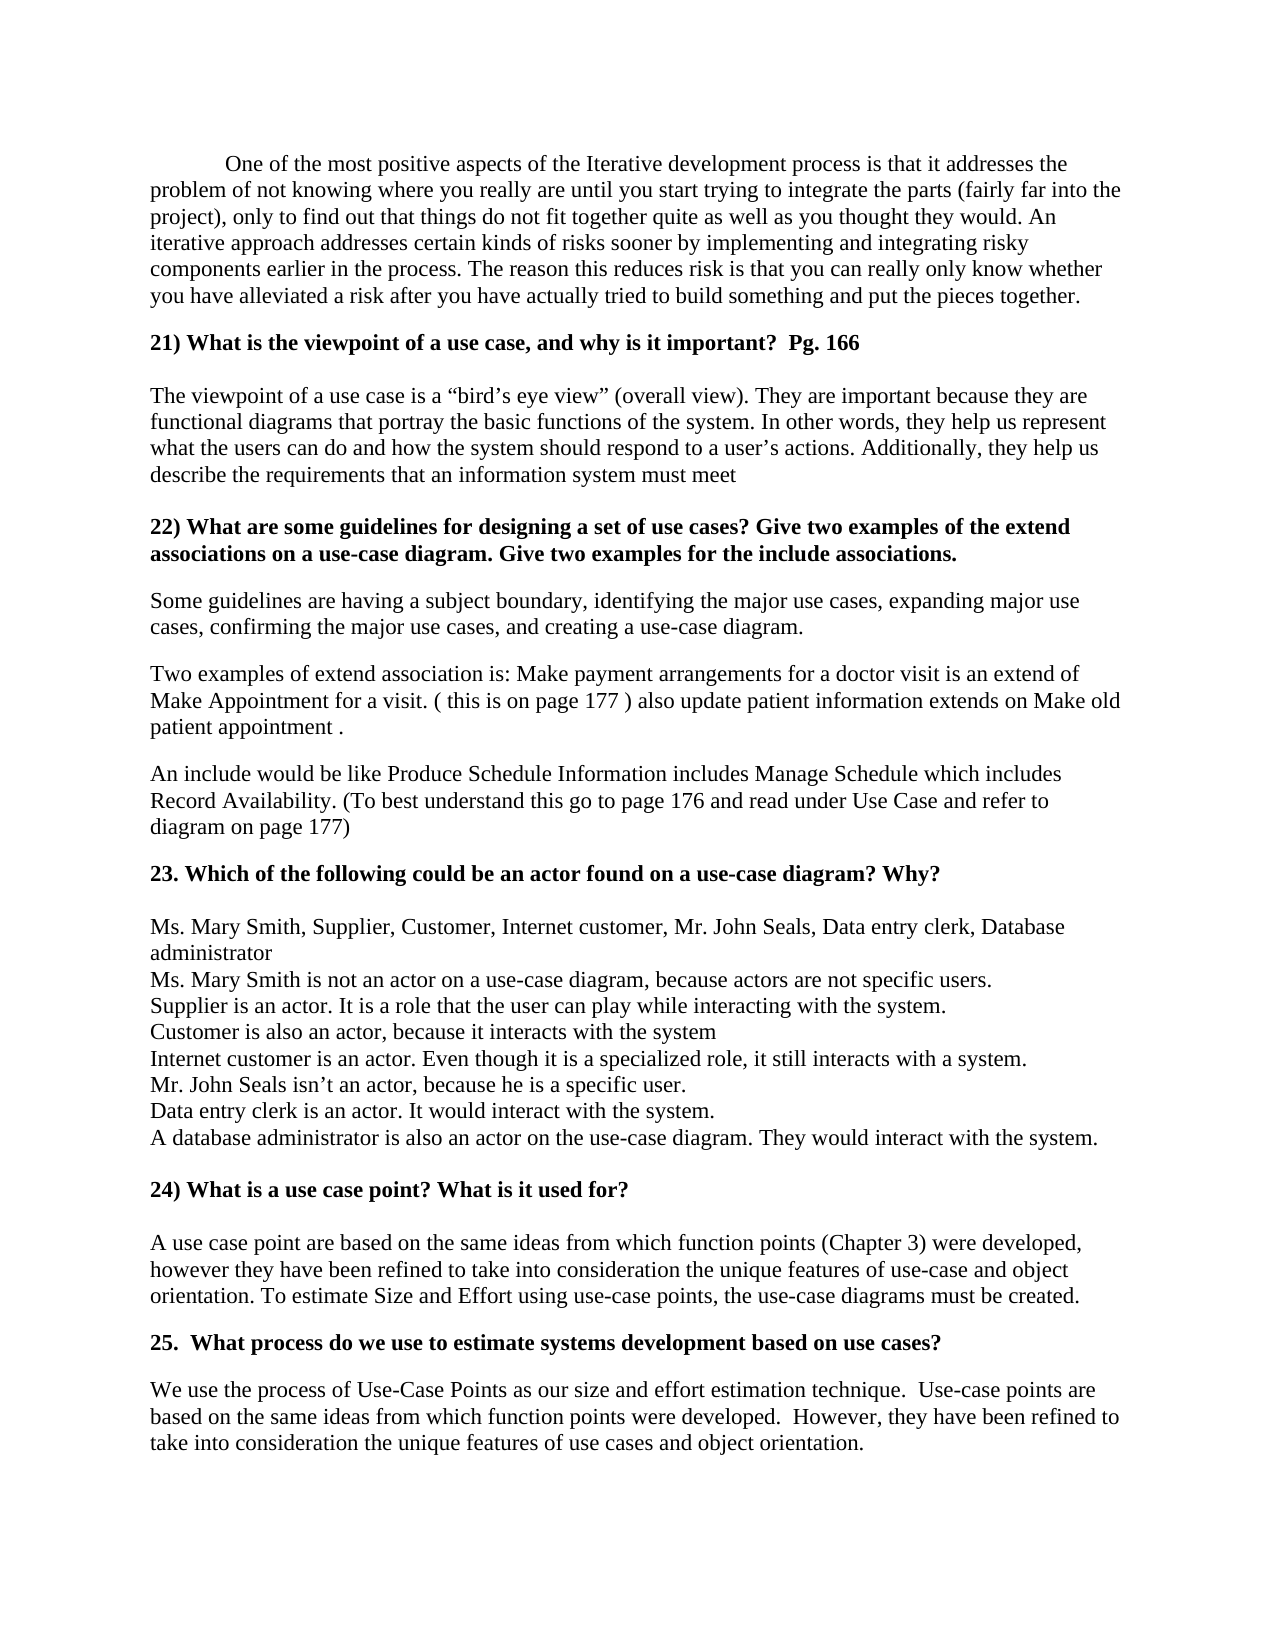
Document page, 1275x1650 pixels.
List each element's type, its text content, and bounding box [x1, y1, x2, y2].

text A use case point are based on the same ideas from which function points (Chapter 3) were developed, however they have been refined to take into consideration the unique features of use-case and object orientation. To estimate Size and Effort using use-case points, the use-case diagrams must be created. [150, 1229, 1125, 1308]
text One of the most positive aspects of the Iterative development process is that it addresses the problem of not knowing where you really are until you start trying to integrate the parts (fairly far into the project), only to find out that things do not fit together quite as well as you thought they would. An iterative approach addresses certain kinds of risks sooner by implementing and integrating risky components earlier in the process. The reason this reduces risk is that you can really only know whether you have alleviated a risk after you have actually tried to build something and put the pieces together. [150, 150, 1125, 308]
text Customer is also an actor, because it interacts with the system [150, 1018, 1125, 1045]
text Ms. Mary Smith is not an actor on a use-case diagram, because actors are not specific users. [150, 966, 1125, 992]
text 25. What process do we use to estimate systems development based on use cases? [150, 1329, 1125, 1356]
text 22) What are some guidelines for designing a set of use cases? Give two examples of the extend associations on a use-case diagram. Give two examples for the include associations. [150, 513, 1125, 566]
text 23. Which of the following could be an actor found on a use-case diagram? Why? [150, 860, 1125, 887]
text The viewpoint of a use case is a “bird’s eye view” (overall view). They are important because they are functional diagrams that portray the basic functions of the system. In other words, they help us represent what the users can do and how the system should respond to a user’s actions. Additionally, they help us describe the requirements that an information system must meet [150, 382, 1125, 487]
text A database administrator is also an actor on the use-case diagram. They would interact with the system. [150, 1124, 1125, 1150]
text Ms. Mary Smith, Supplier, Customer, Internet customer, Mr. John Seals, Data entry clerk, Database administrator [150, 887, 1125, 966]
text Data entry clerk is an actor. It would interact with the system. [150, 1097, 1125, 1124]
text Two examples of extend association is: Make payment arrangements for a doctor visit is an extend of Make Appointment for a visit. ( this is on page 177 ) also update patient information extends on Make old patient appointment . [150, 661, 1125, 739]
text Some guidelines are having a subject boundary, identifying the major use cases, expanding major use cases, confirming the major use cases, and creating a use-case diagram. [150, 587, 1125, 640]
text Supplier is an actor. It is a role that the user can play while interacting with the system. [150, 992, 1125, 1018]
text An include would be like Produce Schedule Information includes Manage Schedule which includes Record Availability. (To best understand this go to page 176 and read under Use Case and refer to diagram on page 177) [150, 760, 1125, 839]
text Internet customer is an actor. Even though it is a specialized role, it still interacts with a system. [150, 1045, 1125, 1071]
text We use the process of Use-Case Points as our size and effort estimation technique. Use-case points are based on the same ideas from which function points were developed. However, they have been refined to take into consideration the unique features of use cases and object orientation. [150, 1376, 1125, 1455]
text Mr. John Seals isn’t an actor, because he is a specific user. [150, 1071, 1125, 1097]
text 24) What is a use case point? What is it used for? [150, 1177, 1125, 1203]
text 21) What is the viewpoint of a use case, and why is it important? Pg. 166 [150, 329, 1125, 355]
